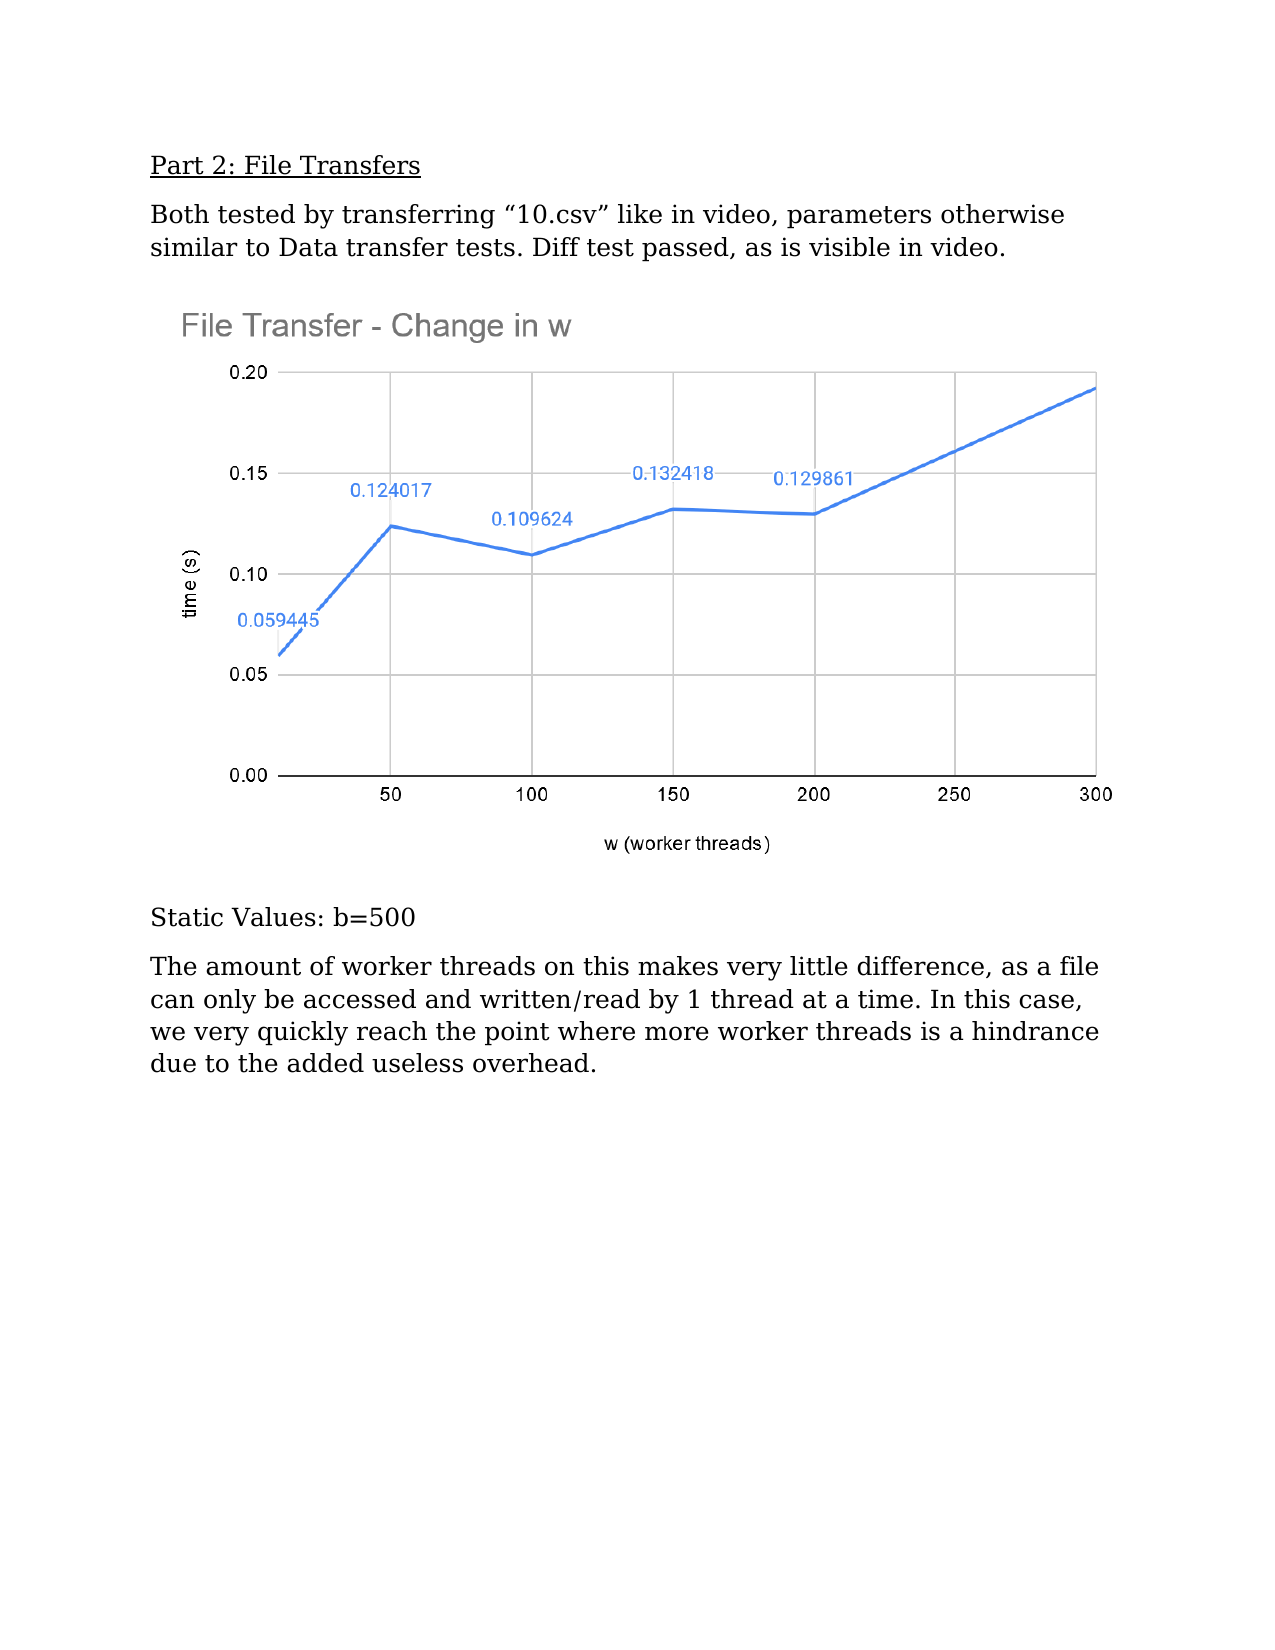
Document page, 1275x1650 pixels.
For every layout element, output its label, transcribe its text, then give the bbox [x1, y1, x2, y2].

text The amount of worker threads on this makes very little difference, as a file can only be accessed and written/read by 1 thread at a time. In this case, we very quickly reach the point where more worker threads is a hindrance due to the added useless overhead. [150, 951, 1125, 1078]
text Static Values: b=500 [150, 902, 1125, 932]
text Both tested by transferring “10.csv” like in video, parameters otherwise similar to Data transfer tests. Diff test passed, as is visible in video. [150, 199, 1125, 261]
picture [150, 280, 1125, 883]
text Part 2: File Transfers [150, 150, 1125, 180]
